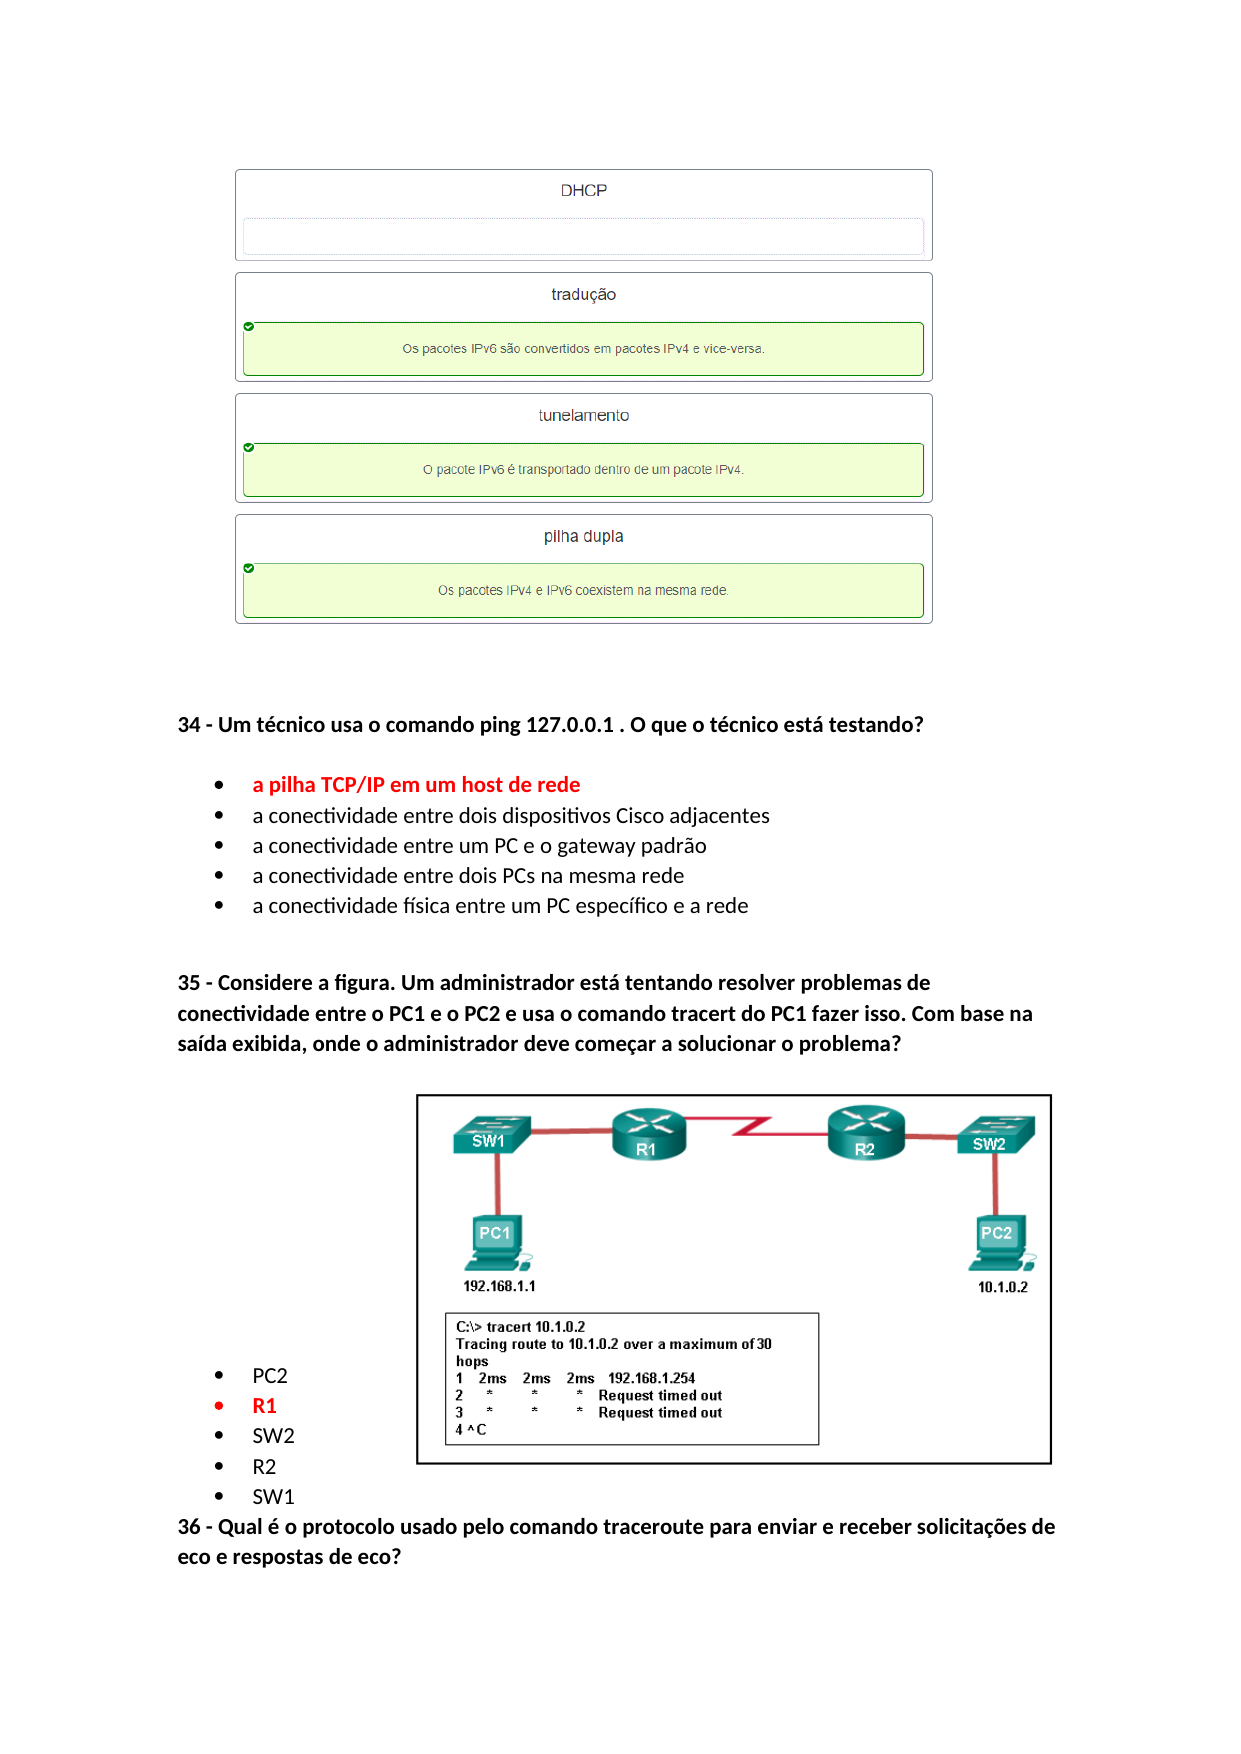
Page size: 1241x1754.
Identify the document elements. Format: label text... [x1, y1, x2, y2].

list a pilha TCP/IP em um host de rede [215, 771, 1063, 798]
list PC2 [215, 1361, 413, 1389]
text 35 - Considere a figura. Um administrador está tentando resolver problemas de conectividade entre o PC1 e o PC2 e usa o comando tracert do PC1 fazer isso. Com base na saída exibida, onde o administrador deve começar a solucionar o problema? [177, 968, 1063, 1057]
text 36 - Qual é o protocolo usado pelo comando traceroute para enviar e receber solicitações de eco e respostas de eco? [177, 1512, 1063, 1570]
list R2 [215, 1452, 1063, 1480]
picture [413, 1091, 1065, 1470]
list a conectividade física entre um PC específico e a rede [215, 891, 1063, 919]
list a conectividade entre um PC e o gateway padrão [215, 831, 1063, 859]
list a conectividade entre dois PCs na mesma rede [215, 861, 1063, 889]
text 34 - Um técnico usa o comando ping 127.0.0.1 . O que o técnico está testando? [177, 710, 1063, 738]
picture [233, 163, 937, 629]
list a conectividade entre dois dispositivos Cisco adjacentes [215, 801, 1063, 829]
list SW2 [215, 1422, 413, 1449]
list R1 [215, 1391, 413, 1419]
list SW1 [215, 1482, 1063, 1510]
